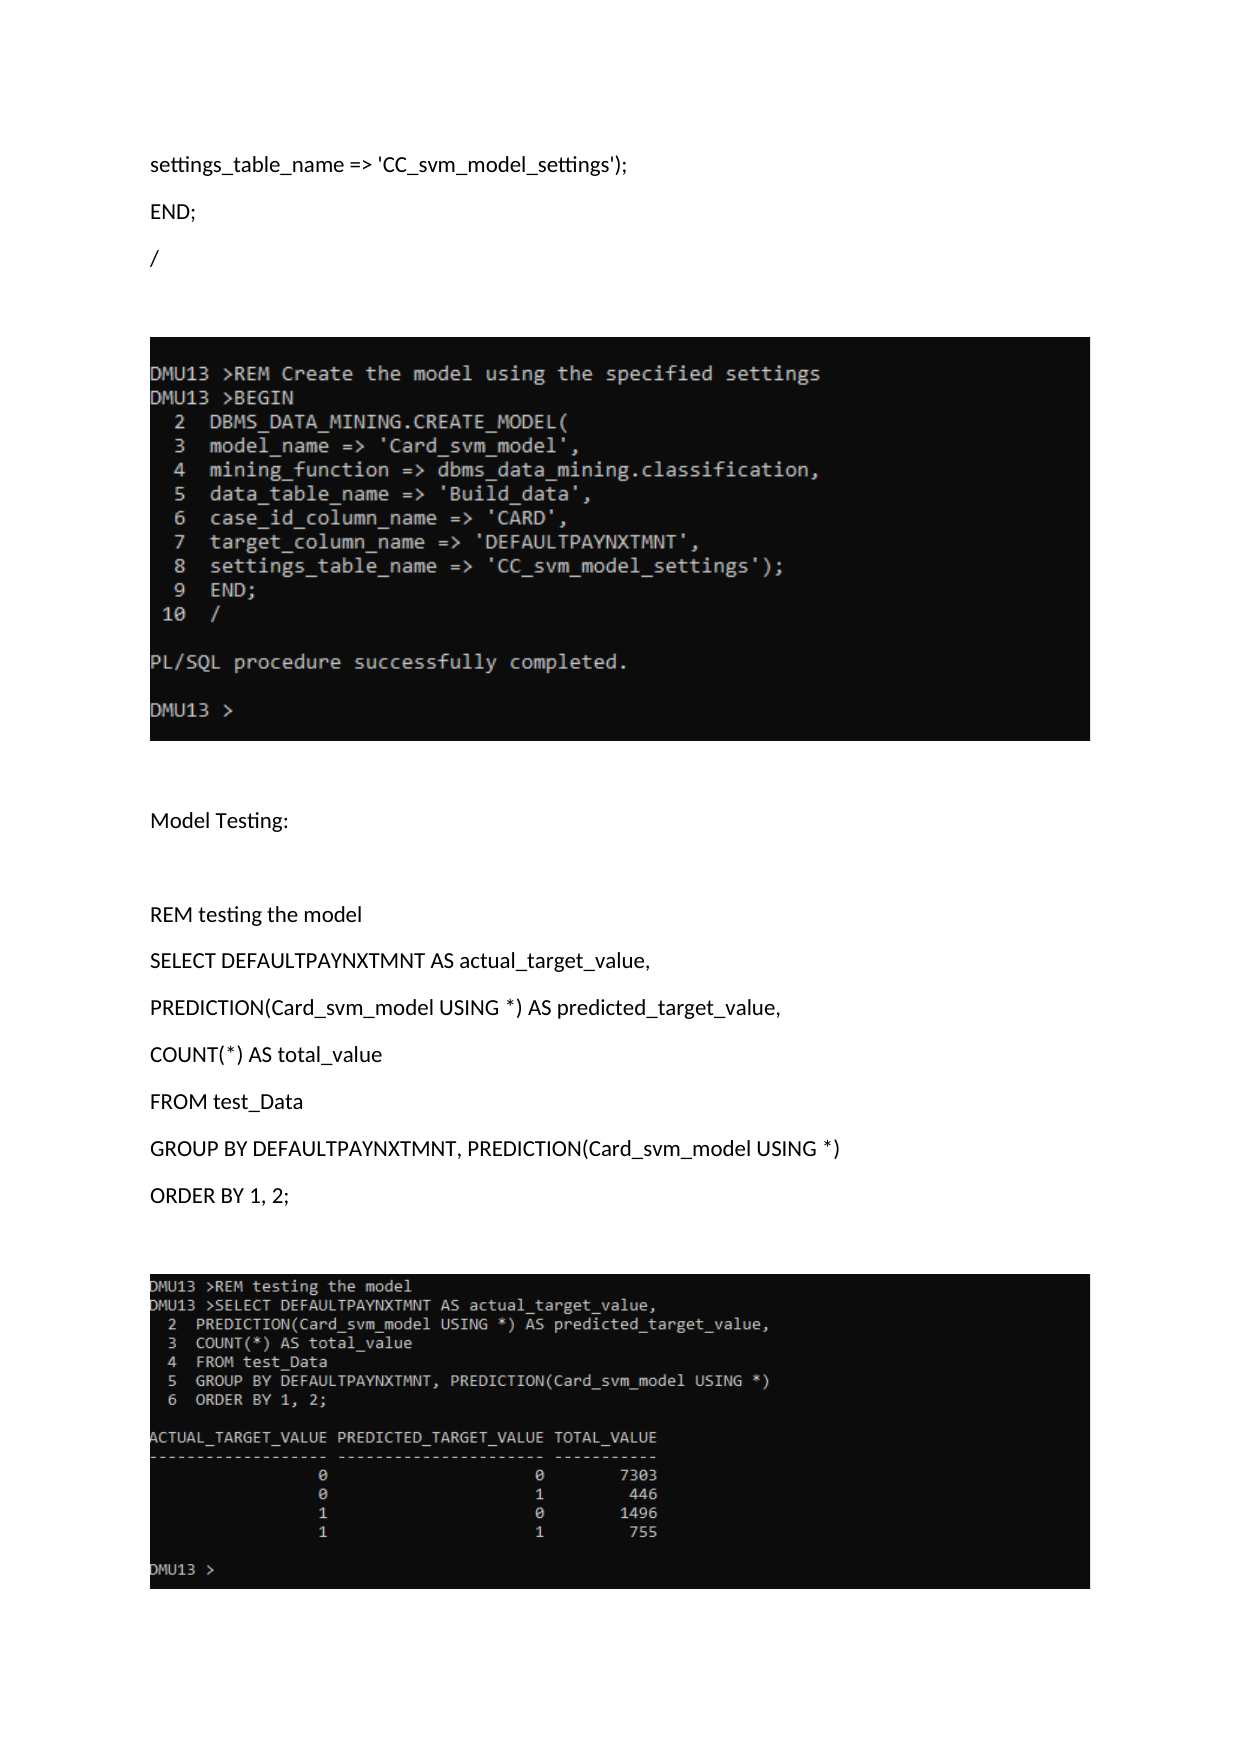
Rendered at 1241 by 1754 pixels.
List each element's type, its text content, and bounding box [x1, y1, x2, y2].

text FROM test_Data [150, 1087, 1090, 1115]
text Model Testing: [150, 806, 1090, 834]
text / [150, 244, 1090, 272]
text settings_table_name => 'CC_svm_model_settings'); [150, 150, 1090, 178]
text SELECT DEFAULTPAYNXTMNT AS actual_target_value, [150, 947, 1090, 974]
text COUNT(*) AS total_value [150, 1040, 1090, 1068]
picture [150, 337, 1091, 741]
text ORDER BY 1, 2; [150, 1181, 1090, 1209]
picture [150, 1274, 1091, 1589]
text REM testing the model [150, 900, 1090, 928]
text GROUP BY DEFAULTPAYNXTMNT, PREDICTION(Card_svm_model USING *) [150, 1134, 1090, 1162]
text END; [150, 197, 1090, 225]
text PREDICTION(Card_svm_model USING *) AS predicted_target_value, [150, 993, 1090, 1021]
